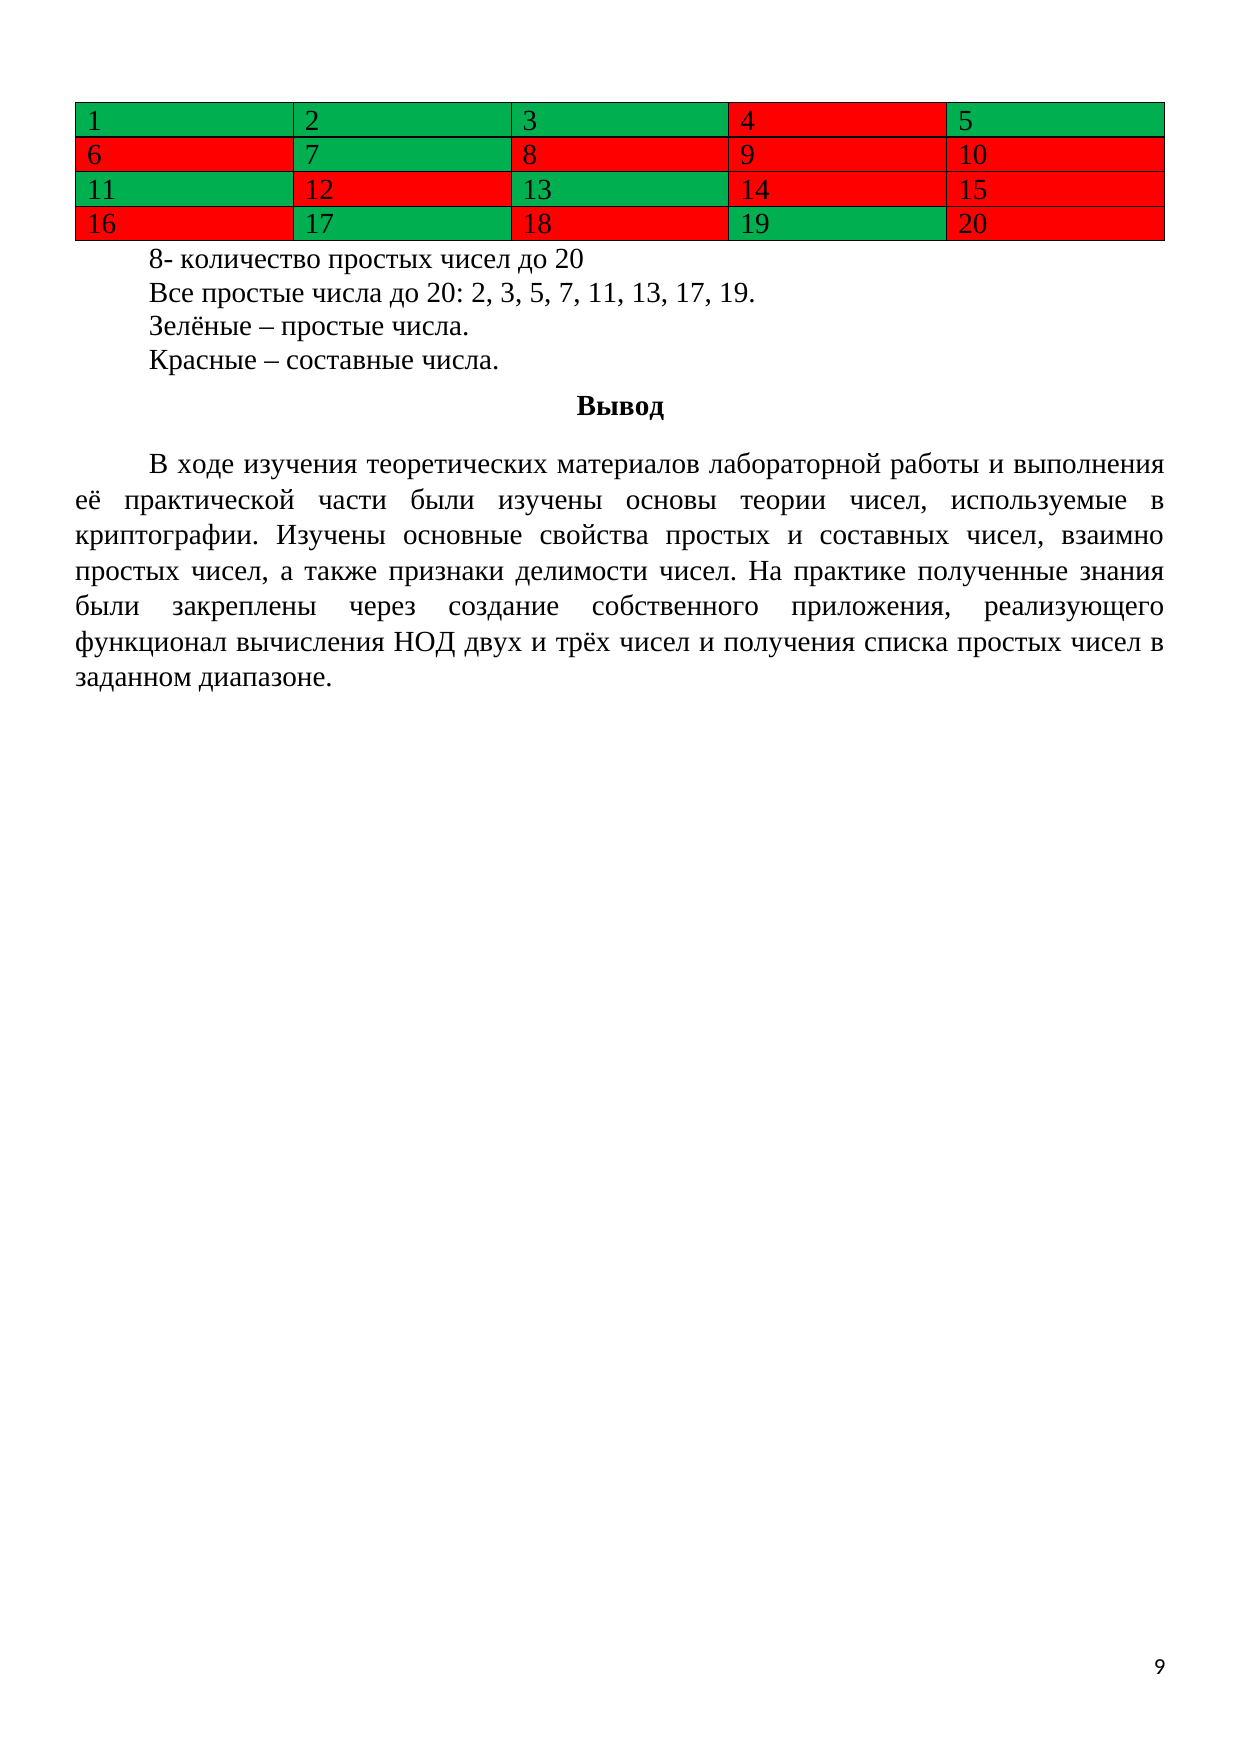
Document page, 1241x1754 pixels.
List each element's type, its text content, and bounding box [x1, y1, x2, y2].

table_header 5 [947, 103, 1164, 136]
table_cell 17 [294, 207, 511, 240]
table_cell 16 [76, 207, 293, 240]
table_cell 11 [76, 172, 293, 206]
table_cell 14 [729, 172, 946, 206]
text Все простые числа до 20: 2, 3, 5, 7, 11, 13, 17, 19. [75, 275, 1165, 308]
table_cell 8 [512, 138, 728, 171]
text Вывод [75, 388, 1165, 421]
table_header 2 [294, 103, 511, 136]
table_cell 6 [76, 138, 293, 171]
text В ходе изучения теоретических материалов лабораторной работы и выполнения её практической части были изучены основы теории чисел, используемые в криптографии. Изучены основные свойства простых и составных чисел, взаимно простых чисел, а также признаки делимости чисел. На практике полученные знания были закреплены через создание собственного приложения, реализующего функционал вычисления НОД двух и трёх чисел и получения списка простых чисел в заданном диапазоне. [75, 446, 1165, 693]
table_cell 12 [294, 172, 511, 206]
table_cell 20 [947, 207, 1164, 240]
table_cell 10 [947, 138, 1164, 171]
table_header 1 [76, 103, 293, 136]
table_cell 18 [512, 207, 728, 240]
table_header 4 [729, 103, 946, 136]
table_cell 13 [512, 172, 728, 206]
table_cell 7 [294, 138, 511, 171]
text Красные – составные числа. [75, 342, 1165, 375]
text Зелёные – простые числа. [75, 308, 1165, 342]
table_cell 15 [947, 172, 1164, 206]
text 8- количество простых чисел до 20 [75, 241, 1165, 275]
table_cell 19 [729, 207, 946, 240]
table_cell 9 [729, 138, 946, 171]
table_header 3 [512, 103, 728, 136]
